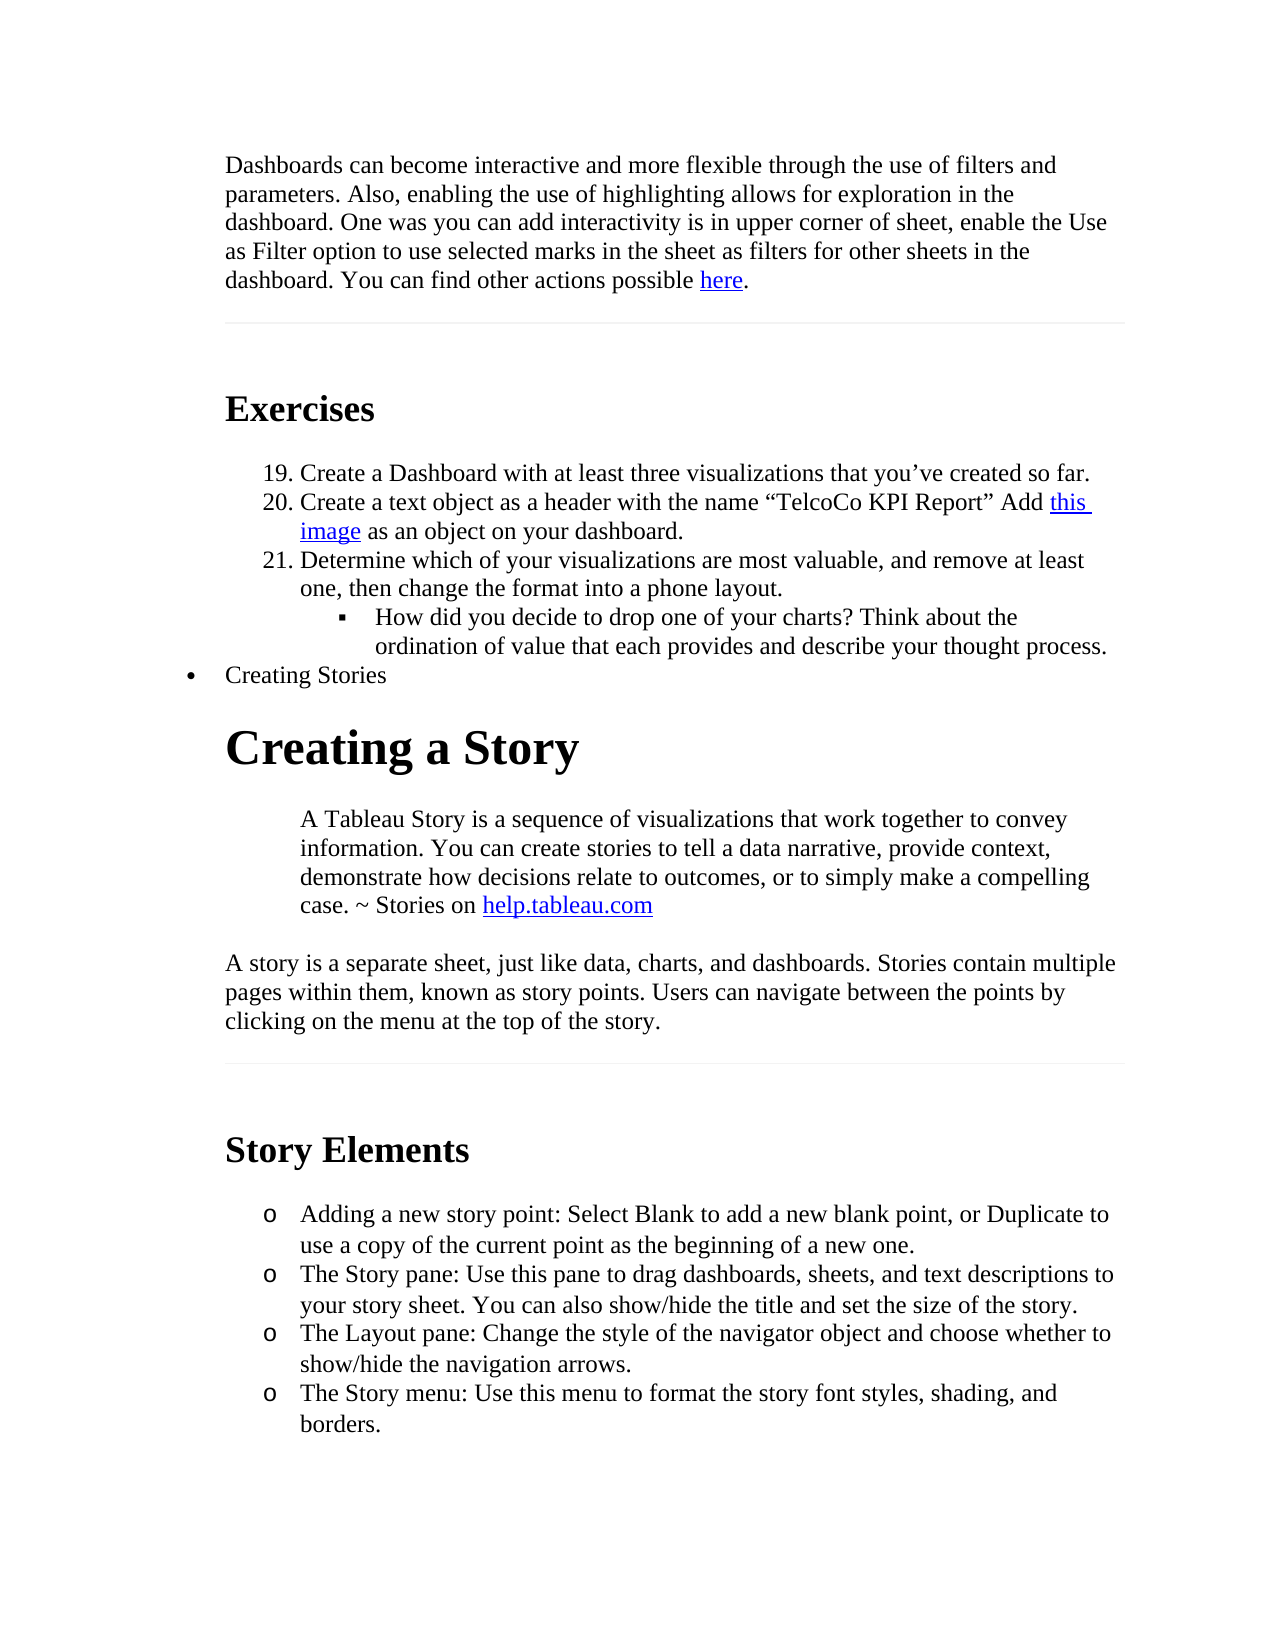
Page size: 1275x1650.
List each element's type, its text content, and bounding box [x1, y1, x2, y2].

list Create a Dashboard with at least three visualizations that you’ve created so far. [262, 458, 1125, 487]
list Create a text object as a header with the name “TelcoCo KPI Report” Add this image as an object on your dashboard. [262, 487, 1125, 545]
text Creating a Story [225, 718, 1125, 775]
text Exercises [225, 386, 1125, 429]
list Creating Stories [187, 660, 1125, 688]
list The Story pane: Use this pane to drag dashboards, sheets, and text descriptions to your story sheet. You can also show/hide the title and set the size of the story. [262, 1259, 1125, 1318]
list How did you decide to drop one of your charts? Think about the ordination of value that each provides and describe your thought process. [337, 602, 1125, 660]
text Dashboards can become interactive and more flexible through the use of filters and parameters. Also, enabling the use of highlighting allows for exploration in the dashboard. One was you can add interactivity is in upper corner of sheet, enable the Use as Filter option to use selected marks in the sheet as filters for other sheets in the dashboard. You can find other actions possible here. [225, 150, 1125, 294]
text A Tableau Story is a sequence of visualizations that work together to convey information. You can create stories to tell a data narrative, provide context, demonstrate how decisions relate to outcomes, or to simply make a compelling case. ~ Stories on help.tableau.com [300, 804, 1125, 919]
text Story Elements [225, 1127, 1125, 1170]
list The Story menu: Use this menu to format the story font styles, shading, and borders. [262, 1378, 1125, 1438]
list The Layout pane: Change the style of the navigator object and choose whether to show/hide the navigation arrows. [262, 1318, 1125, 1378]
list Determine which of your visualizations are most valuable, and remove at least one, then change the format into a phone layout. [262, 545, 1125, 602]
list Adding a new story point: Select Blank to add a new blank point, or Duplicate to use a copy of the current point as the beginning of a new one. [262, 1199, 1125, 1259]
text A story is a separate sheet, just like data, charts, and dashboards. Stories contain multiple pages within them, known as story points. Users can navigate between the points by clicking on the menu at the top of the story. [225, 948, 1125, 1035]
